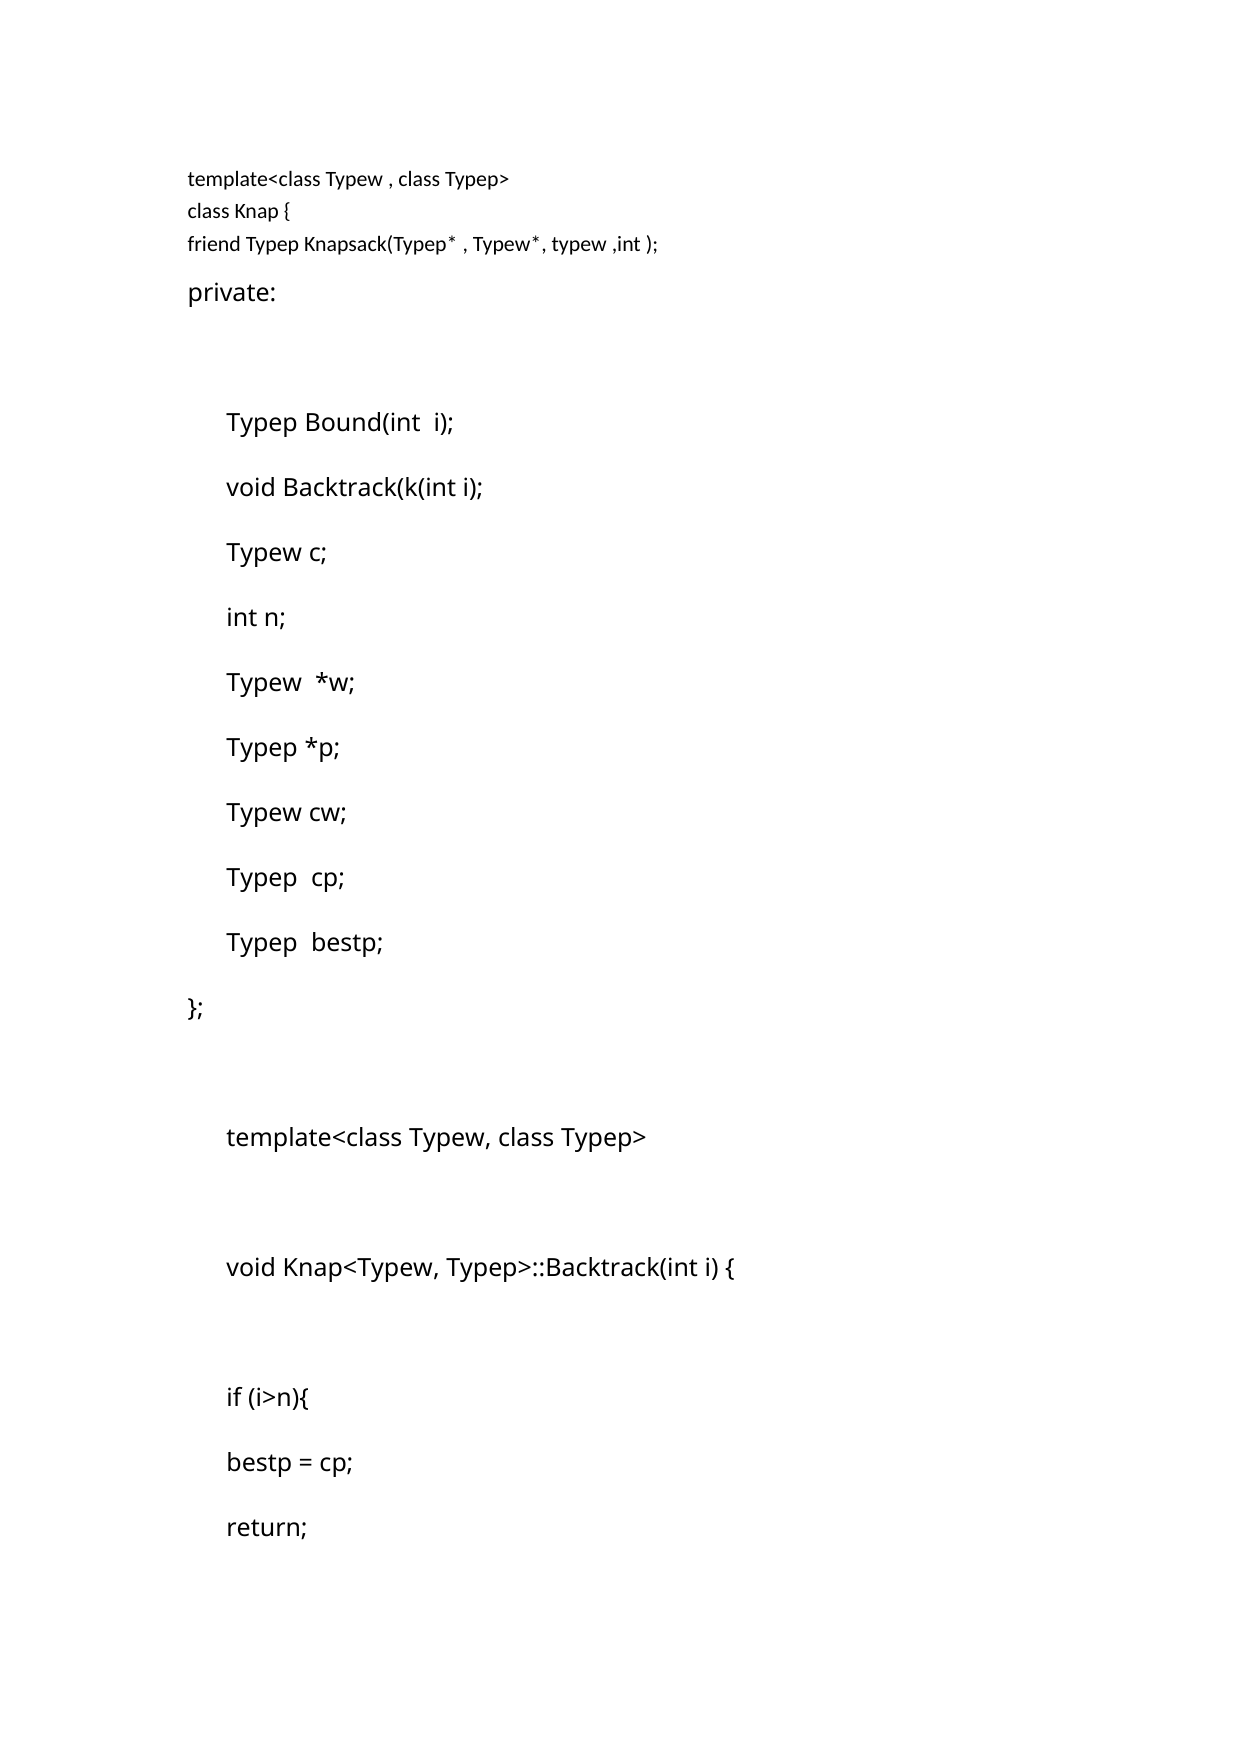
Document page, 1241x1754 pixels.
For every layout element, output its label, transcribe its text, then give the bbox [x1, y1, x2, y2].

text friend Typep Knapsack(Typep* , Typew*, typew ,int ); [187, 227, 1053, 259]
text template<class Typew , class Typep> [187, 162, 1053, 194]
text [187, 259, 1053, 1559]
text class Knap { [187, 194, 1053, 227]
